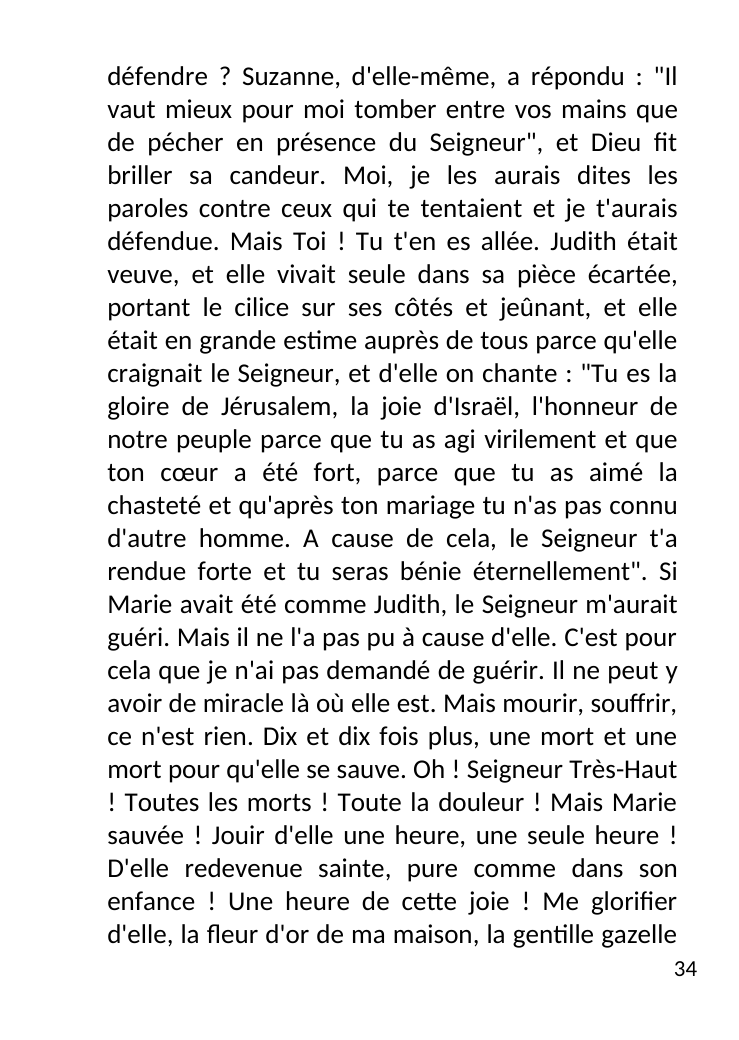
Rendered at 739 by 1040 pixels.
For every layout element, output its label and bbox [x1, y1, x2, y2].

text [107, 59, 678, 951]
